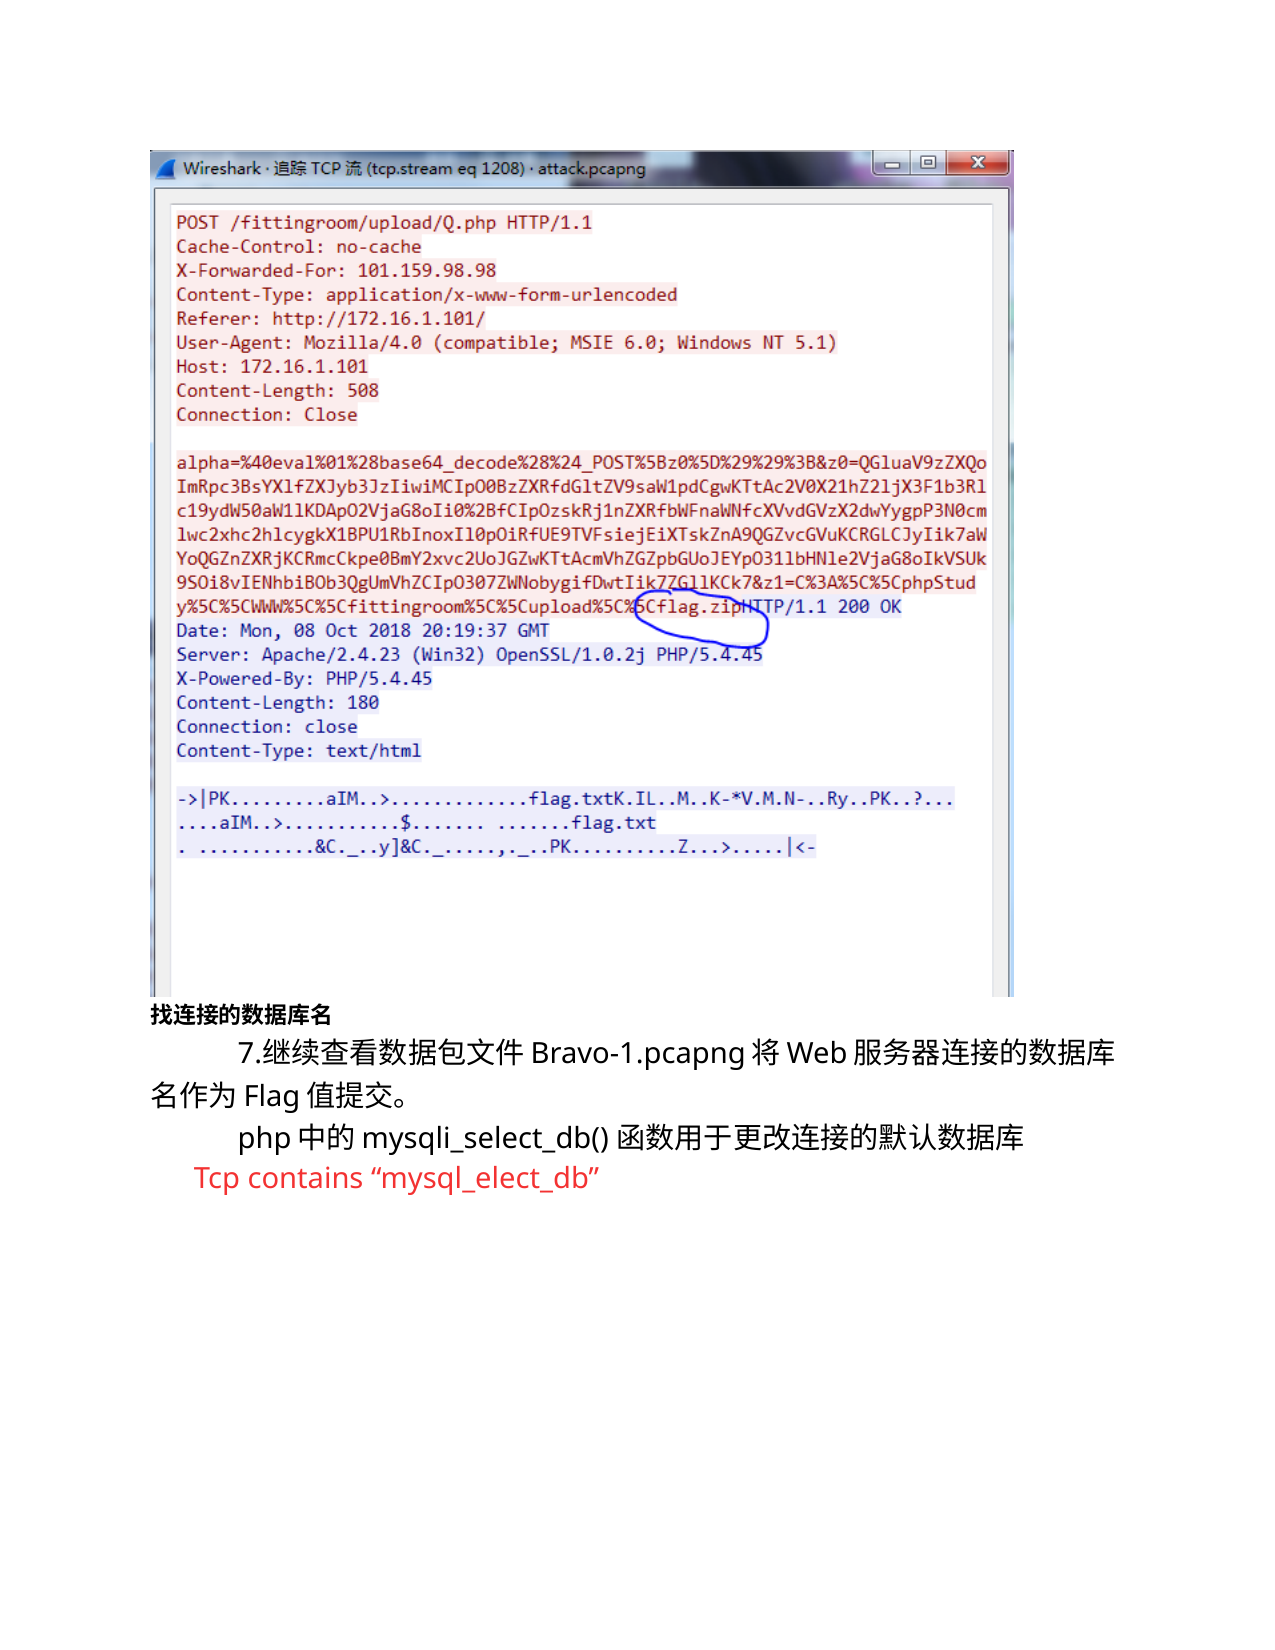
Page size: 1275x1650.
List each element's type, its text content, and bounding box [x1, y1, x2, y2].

text php中的mysqli_select_db() 函数用于更改连接的默认数据库 [150, 1115, 1125, 1157]
picture [150, 150, 1014, 997]
text Tcp contains “mysql_elect_db” [150, 1157, 1125, 1197]
text 7.继续查看数据包文件Bravo-1.pcapng将Web服务器连接的数据库名作为Flag值提交。 [150, 1030, 1125, 1115]
